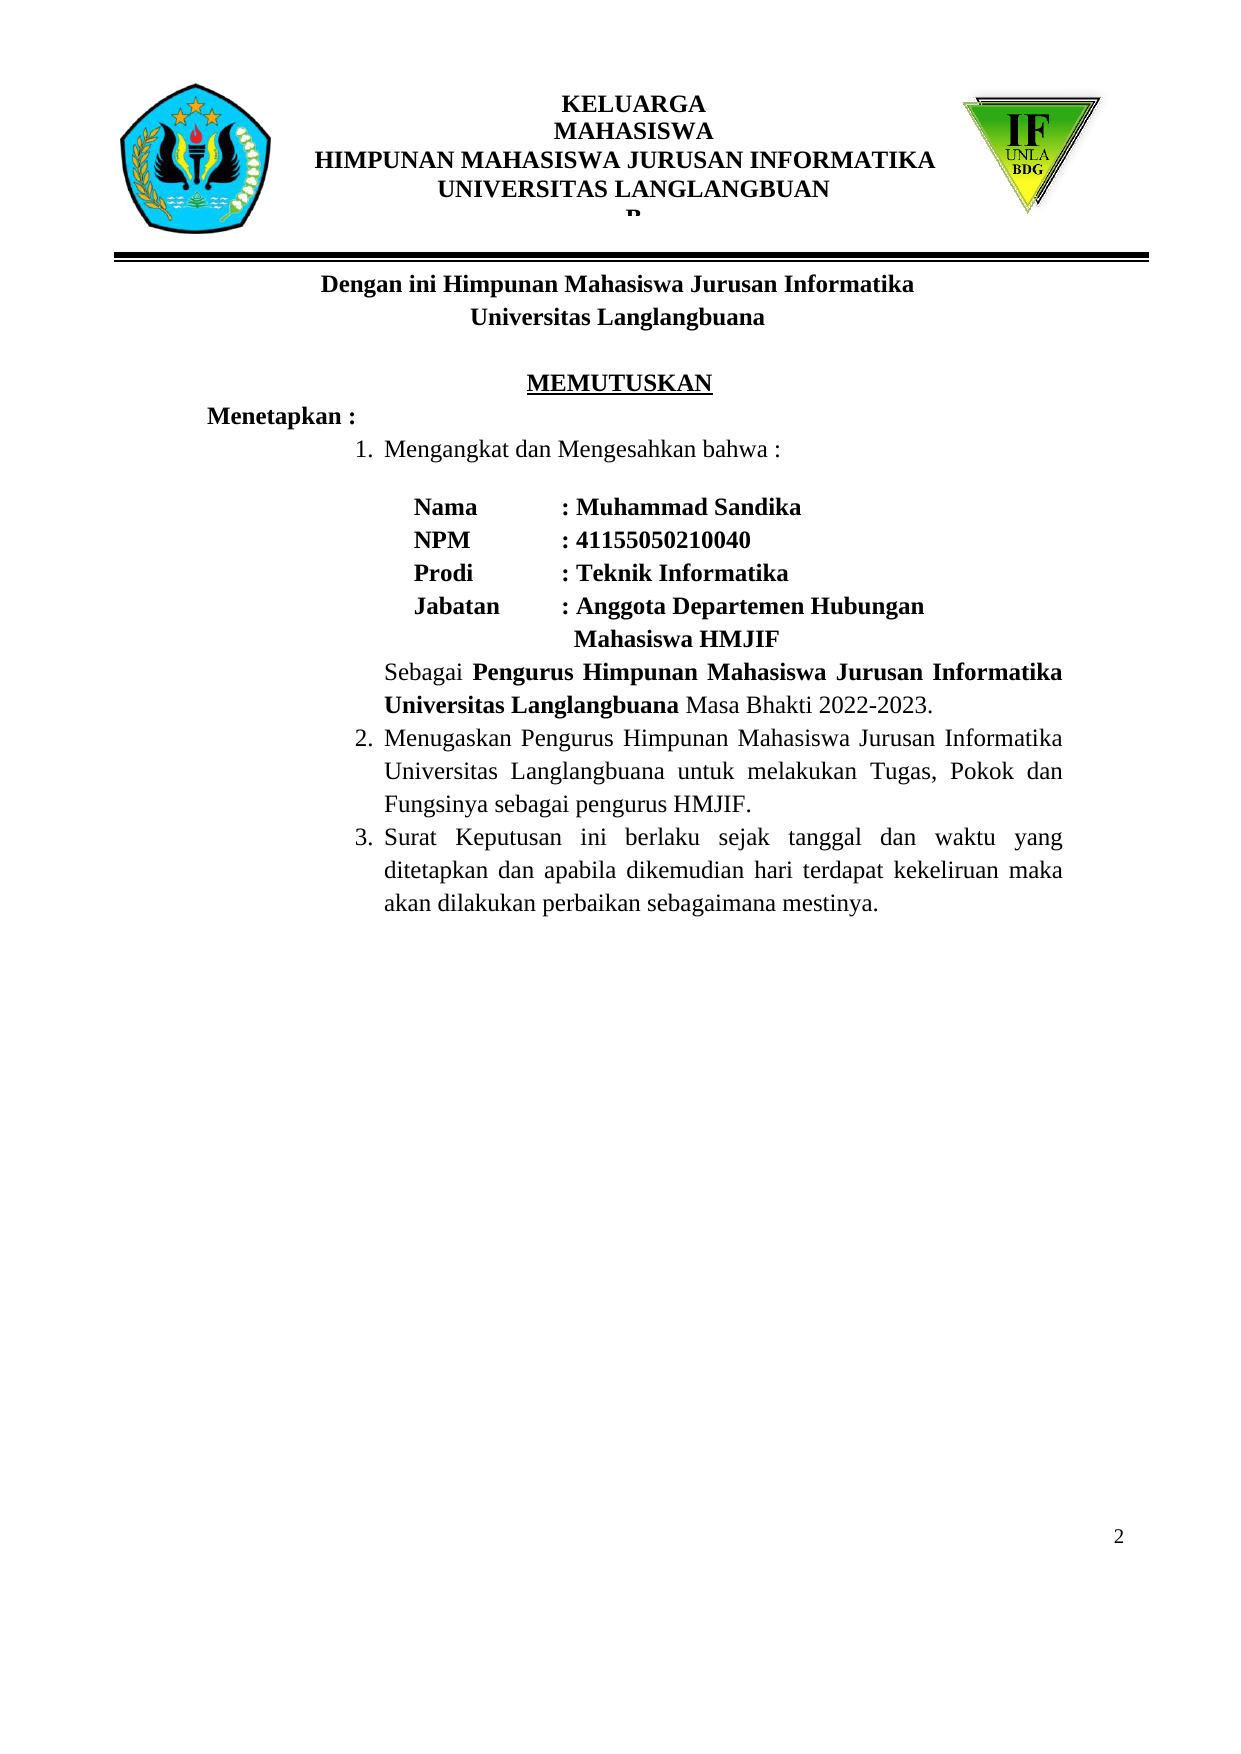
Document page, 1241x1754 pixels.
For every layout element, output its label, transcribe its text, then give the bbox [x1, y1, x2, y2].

list Sebagai Pengurus Himpunan Mahasiswa Jurusan Informatika Universitas Langlangbuana Masa Bhakti 2022-2023. [384, 657, 1063, 719]
text Universitas Langlangbuana [89, 302, 1147, 331]
text Menetapkan : [207, 401, 1152, 430]
text NPM : 41155050210040 [413, 525, 1017, 554]
text Mahasiswa HMJIF [413, 624, 1032, 653]
list Mengangkat dan Mengesahkan bahwa : [354, 434, 1063, 463]
text MEMUTUSKAN [222, 368, 1017, 397]
picture [120, 83, 271, 234]
text Nama : Muhammad Sandika [413, 492, 1017, 521]
list Surat Keputusan ini berlaku sejak tanggal dan waktu yang ditetapkan dan apabila dikemudian hari terdapat kekeliruan maka akan dilakukan perbaikan sebagaimana mestinya. [354, 822, 1063, 917]
picture [821, 262, 948, 269]
picture [821, 127, 948, 252]
text Jabatan : Anggota Departemen Hubungan [413, 591, 1032, 620]
text Prodi : Teknik Informatika [413, 558, 1017, 587]
list Menugaskan Pengurus Himpunan Mahasiswa Jurusan Informatika Universitas Langlangbuana untuk melakukan Tugas, Pokok dan Fungsinya sebagai pengurus HMJIF. [354, 723, 1063, 818]
picture [962, 87, 1112, 216]
text Dengan ini Himpunan Mahasiswa Jurusan Informatika [89, 269, 1147, 298]
